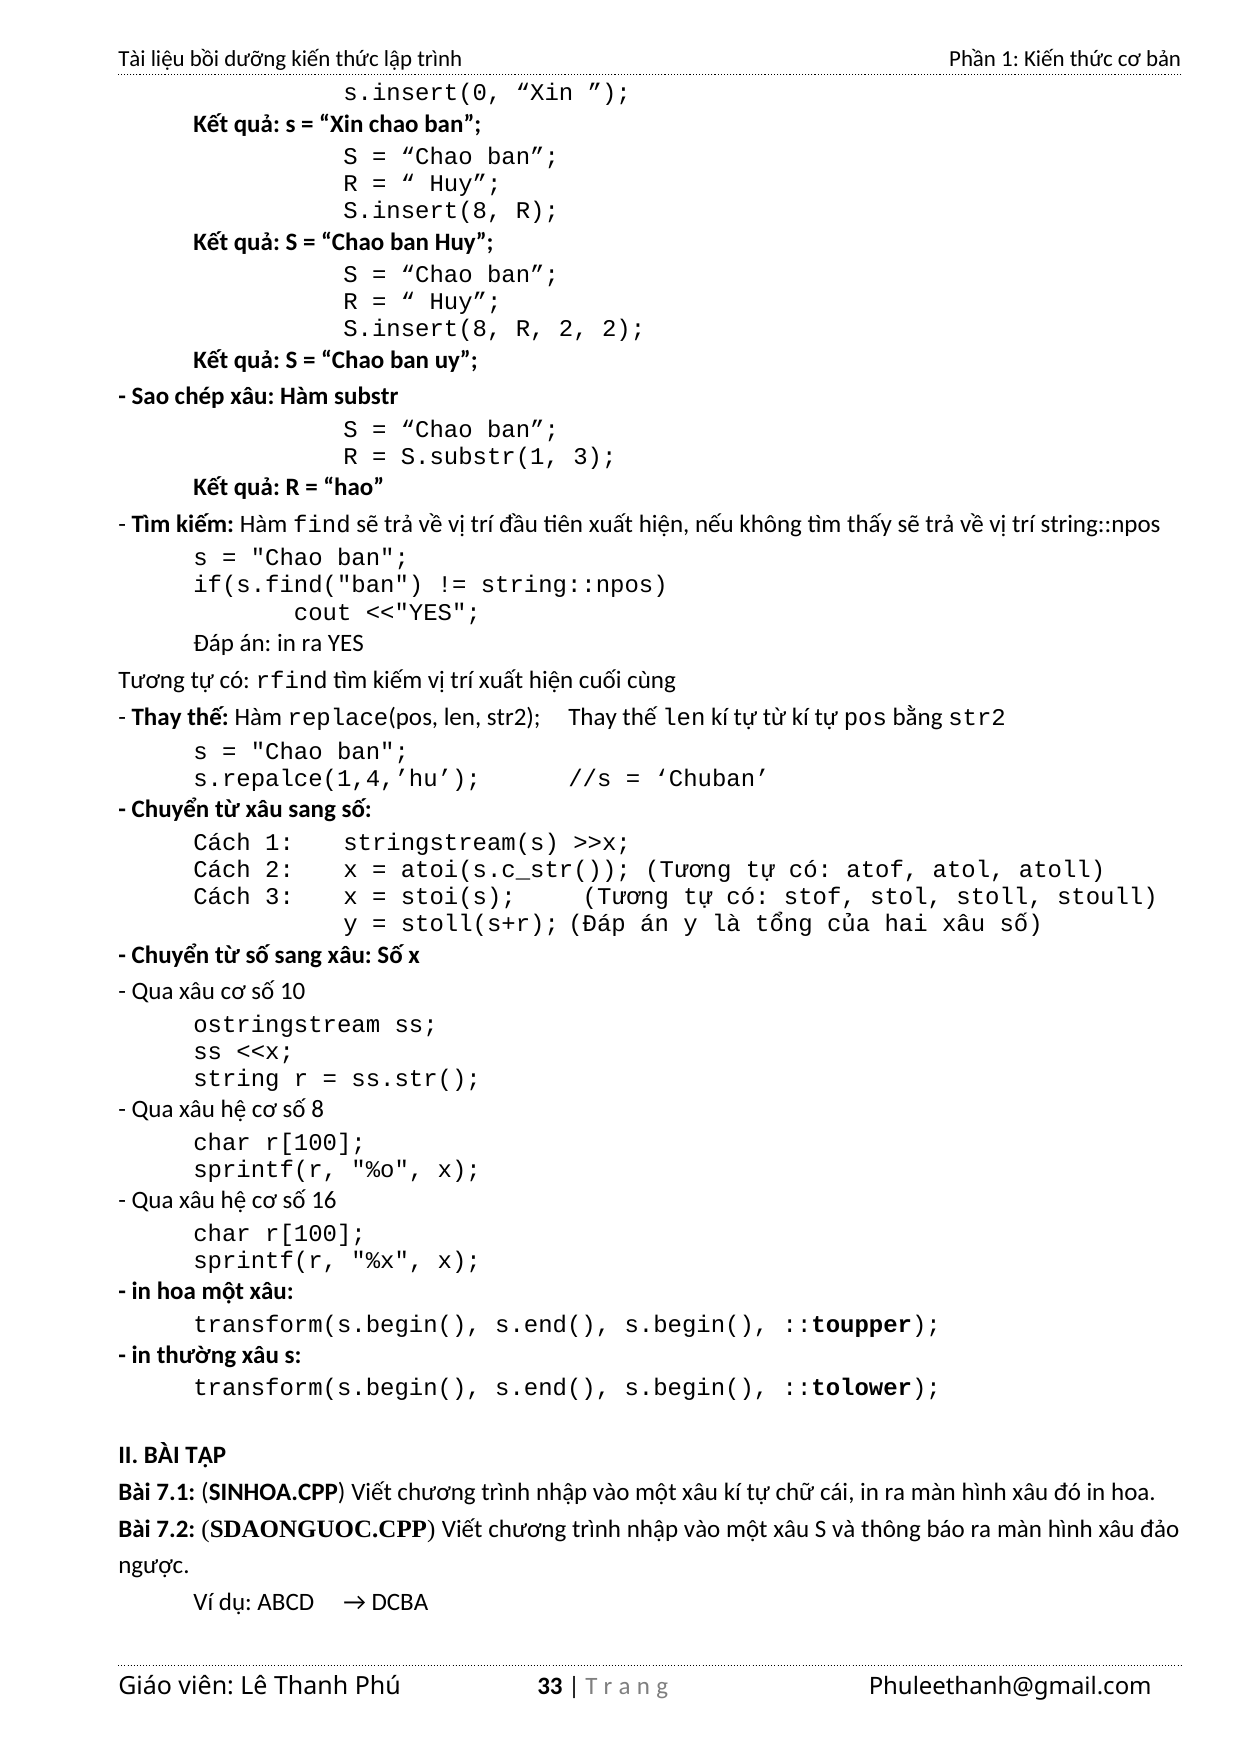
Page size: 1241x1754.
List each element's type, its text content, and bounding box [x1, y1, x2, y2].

text - Sao chép xâu: Hàm substr [118, 381, 1181, 411]
text - in thường xâu s: [118, 1339, 1181, 1370]
text S = “Chao ban”; [118, 262, 1196, 289]
text Bài 7.1: (SINHOA.CPP) Viết chương trình nhập vào một xâu kí tự chữ cái, in ra màn hình xâu đó in hoa. [118, 1476, 1181, 1507]
text Cách 3: x = stoi(s); (Tương tự có: stof, stol, stoll, stoull) [118, 884, 1196, 912]
text S.insert(8, R, 2, 2); [118, 317, 1196, 344]
text transform(s.begin(), s.end(), s.begin(), ::toupper); [118, 1312, 1196, 1339]
text transform(s.begin(), s.end(), s.begin(), ::tolower); [118, 1376, 1196, 1403]
text s = "Chao ban"; [118, 739, 1196, 766]
text - Chuyển từ số sang xâu: Số x [118, 939, 1181, 969]
text char r[100]; [118, 1221, 1196, 1248]
text S = “Chao ban”; [118, 144, 1196, 171]
text S.insert(8, R); [118, 199, 1196, 226]
text s.repalce(1,4,’hu’); //s = ‘Chuban’ [118, 766, 1196, 794]
text y = stoll(s+r); (Đáp án y là tổng của hai xâu số) [118, 912, 1196, 939]
text - Qua xâu hệ cơ số 8 [118, 1094, 1181, 1124]
text Tương tự có: rfind tìm kiếm vị trí xuất hiện cuối cùng [118, 664, 1181, 695]
text Kết quả: S = “Chao ban uy”; [118, 344, 1181, 374]
text - Qua xâu hệ cơ số 16 [118, 1184, 1181, 1215]
text char r[100]; [118, 1130, 1196, 1157]
text Cách 2: x = atoi(s.c_str()); (Tương tự có: atof, atol, atoll) [118, 857, 1196, 884]
text Cách 1: stringstream(s) >>x; [118, 830, 1196, 857]
text II. BÀI TẬP [118, 1439, 1181, 1470]
text S = “Chao ban”; [118, 417, 1196, 444]
text R = S.substr(1, 3); [118, 444, 1196, 471]
text Đáp án: in ra YES [118, 627, 1181, 658]
text Kết quả: S = “Chao ban Huy”; [118, 226, 1181, 256]
text R = “ Huy”; [118, 171, 1196, 199]
text Kết quả: s = “Xin chao ban”; [118, 108, 1181, 138]
text if(s.find("ban") != string::npos) [118, 573, 1196, 600]
text cout <<"YES"; [118, 600, 1196, 627]
text - Tìm kiếm: Hàm find sẽ trả về vị trí đầu tiên xuất hiện, nếu không tìm thấy sẽ trả về vị trí string::npos [118, 508, 1181, 539]
text - Chuyển từ xâu sang số: [118, 794, 1181, 824]
text string r = ss.str(); [118, 1066, 1196, 1094]
text - Qua xâu cơ số 10 [118, 976, 1181, 1006]
text Kết quả: R = “hao” [118, 471, 1181, 502]
text - Thay thế: Hàm replace(pos, len, str2); Thay thế len kí tự từ kí tự pos bằng str2 [118, 702, 1181, 733]
text R = “ Huy”; [118, 289, 1196, 317]
text - in hoa một xâu: [118, 1276, 1181, 1306]
text sprintf(r, "%o", x); [118, 1157, 1196, 1184]
text Ví dụ: ABCD → DCBA [118, 1586, 1181, 1616]
text ostringstream ss; [118, 1012, 1196, 1039]
text s.insert(0, “Xin ”); [118, 81, 1196, 108]
text Bài 7.2: (SDAONGUOC.CPP) Viết chương trình nhập vào một xâu S và thông báo ra màn hình xâu đảo ngược. [118, 1513, 1181, 1580]
text sprintf(r, "%x", x); [118, 1248, 1196, 1276]
text s = "Chao ban"; [118, 546, 1196, 573]
text ss <<x; [118, 1039, 1196, 1066]
